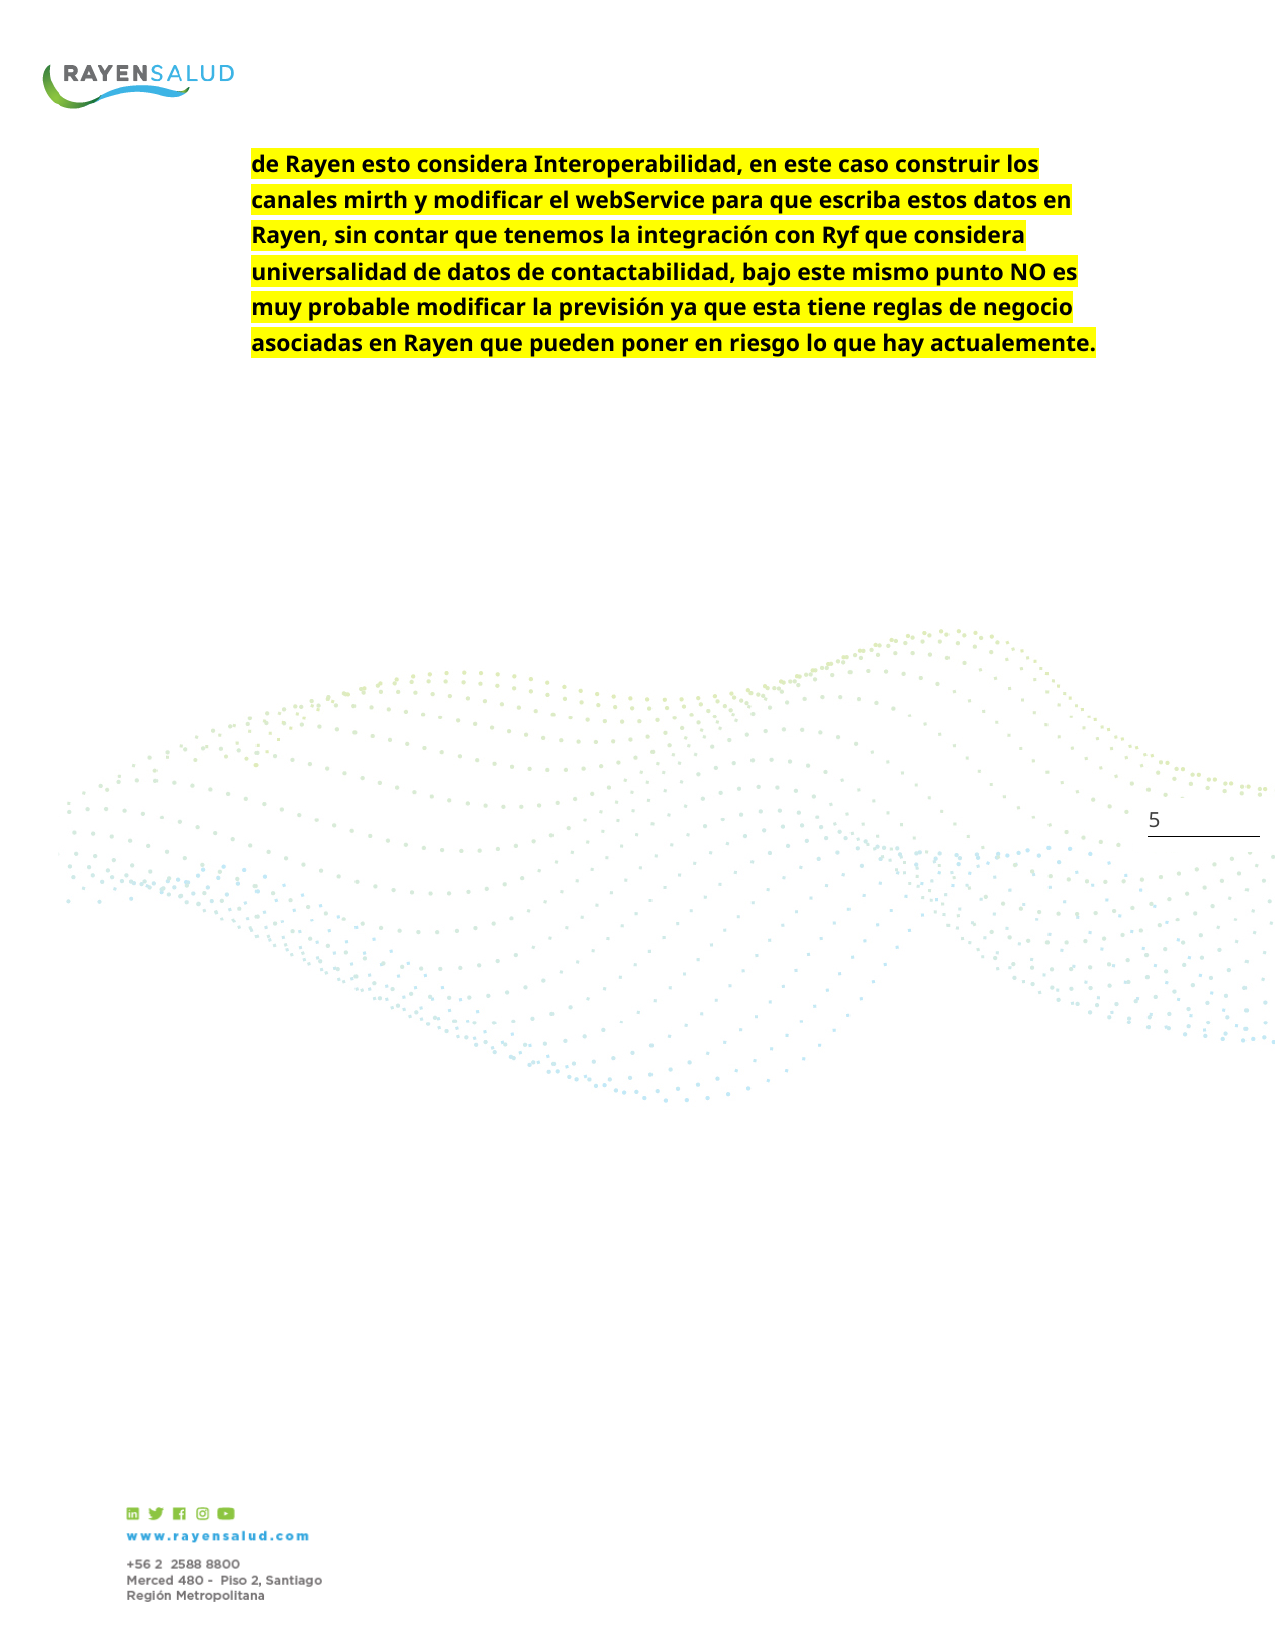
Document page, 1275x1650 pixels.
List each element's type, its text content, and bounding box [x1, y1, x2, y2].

picture [110, 1499, 337, 1612]
picture [58, 615, 1275, 1124]
picture [33, 51, 241, 118]
